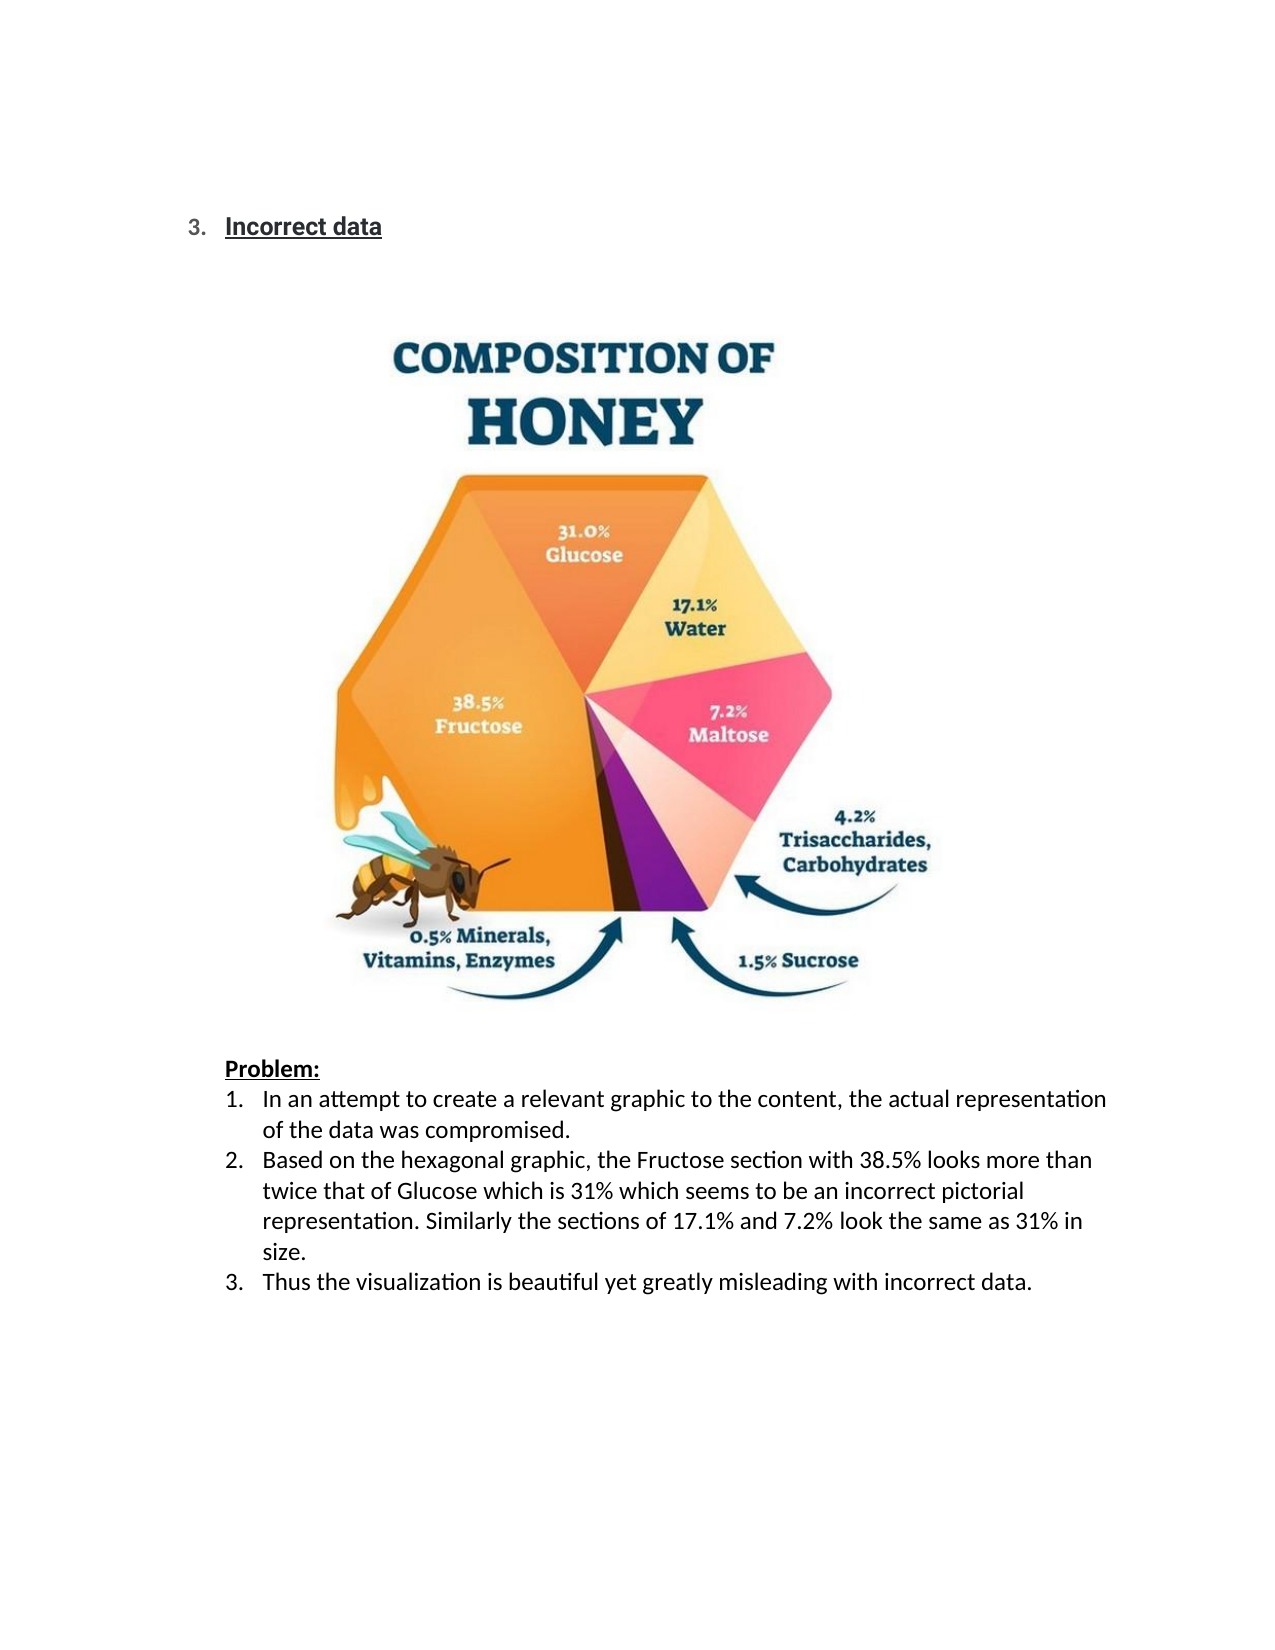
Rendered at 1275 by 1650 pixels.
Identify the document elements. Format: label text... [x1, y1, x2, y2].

picture [225, 303, 944, 1023]
list In an attempt to create a relevant graphic to the content, the actual representation of the data was compromised. [225, 1083, 1125, 1144]
list Thus the visualization is beautiful yet greatly misleading with incorrect data. [225, 1266, 1125, 1297]
list Incorrect data [225, 211, 1125, 242]
list Based on the hexagonal graphic, the Fructose section with 38.5% looks more than twice that of Glucose which is 31% which seems to be an incorrect pictorial representation. Similarly the sections of 17.1% and 7.2% look the same as 31% in size. [225, 1144, 1125, 1266]
text Problem: [225, 1053, 1125, 1083]
